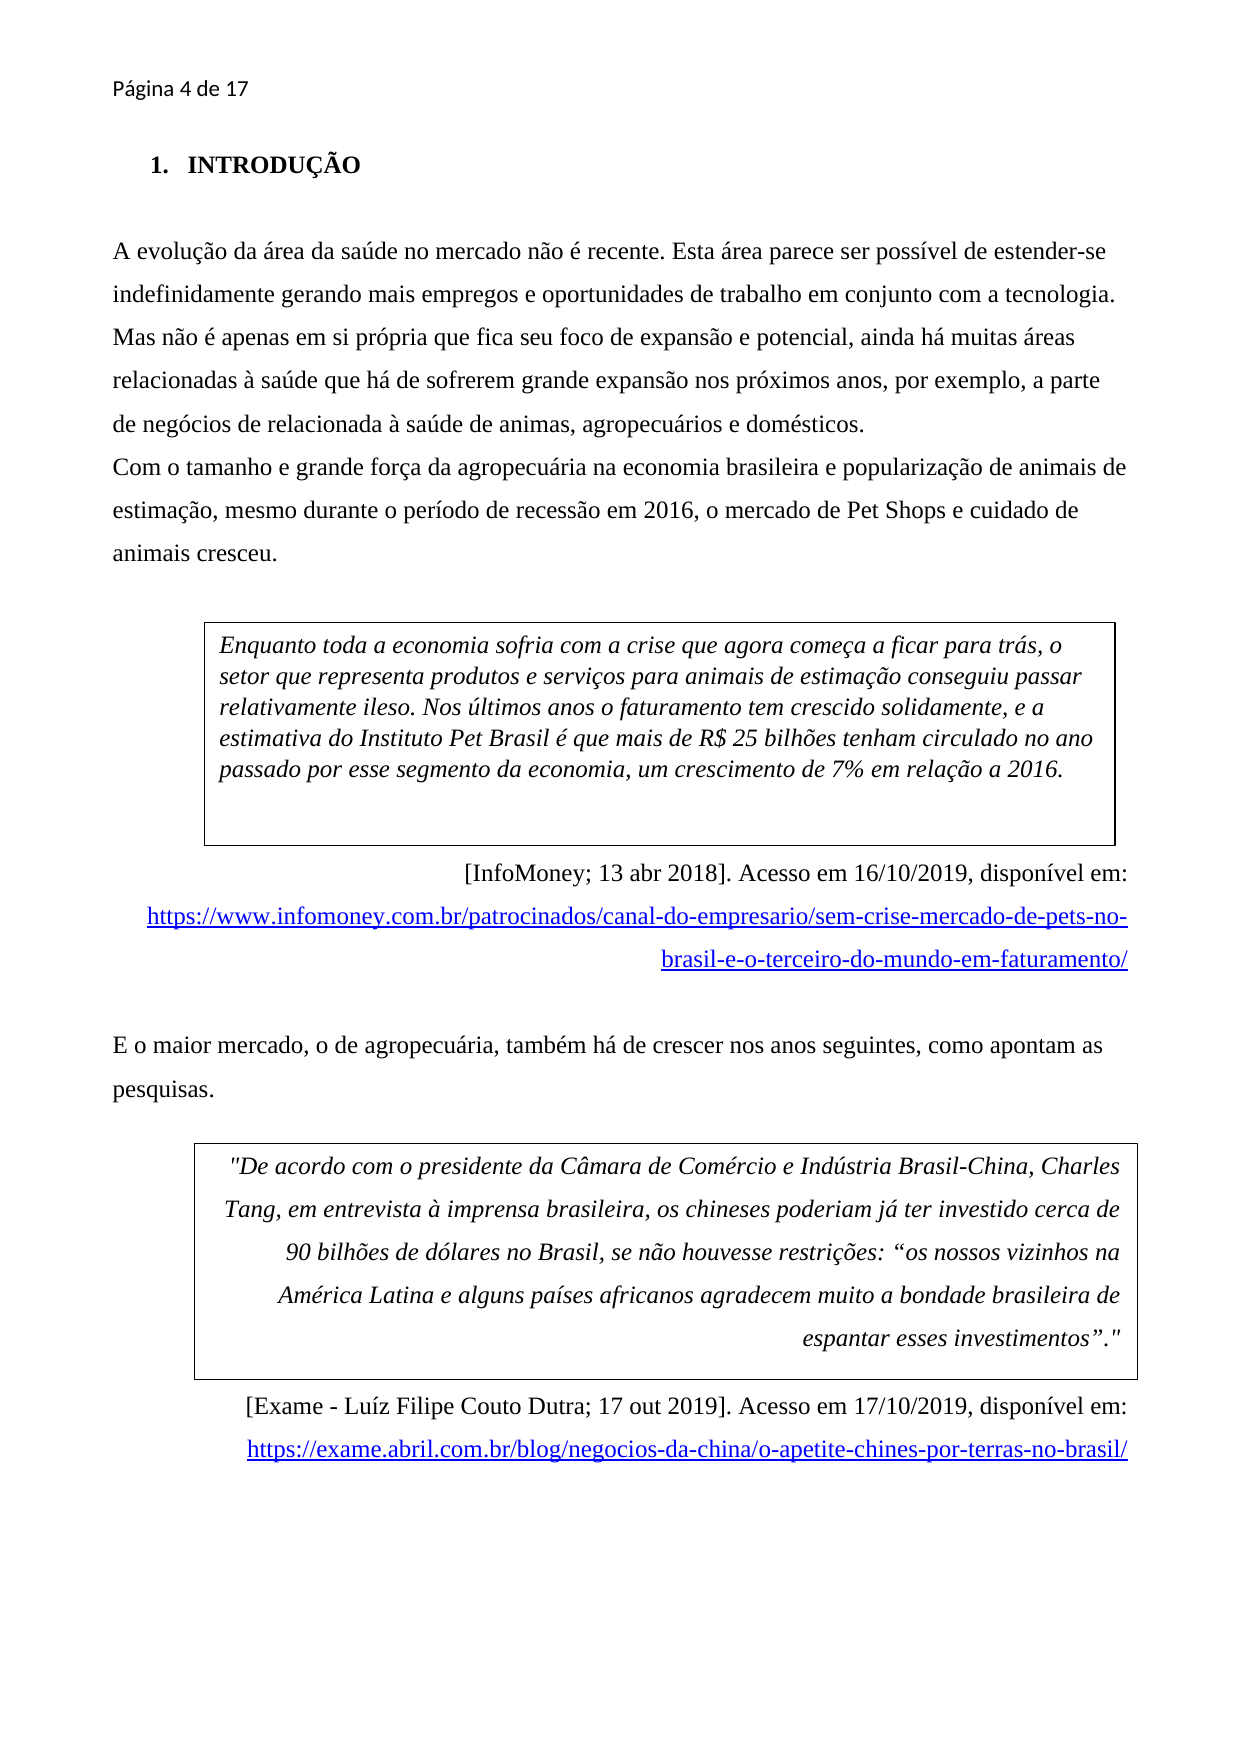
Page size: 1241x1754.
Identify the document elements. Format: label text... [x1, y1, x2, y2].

text [Exame - Luíz Filipe Couto Dutra; 17 out 2019]. Acesso em 17/10/2019, disponível em: https://exame.abril.com.br/blog/negocios-da-china/o-apetite-chines-por-terras-no-brasil/ [112, 1117, 1128, 1463]
text Com o tamanho e grande força da agropecuária na economia brasileira e popularização de animais de estimação, mesmo durante o período de recessão em 2016, o mercado de Pet Shops e cuidado de animais cresceu. [112, 452, 1128, 567]
text [InfoMoney; 13 abr 2018]. Acesso em 16/10/2019, disponível em: https://www.infomoney.com.br/patrocinados/canal-do-empresario/sem-crise-mercado-de-pets-no-brasil-e-o-terceiro-do-mundo-em-faturamento/ [112, 624, 1128, 973]
list INTRODUÇÃO [150, 150, 1128, 179]
text E o maior mercado, o de agropecuária, também há de crescer nos anos seguintes, como apontam as pesquisas. [112, 1031, 1128, 1102]
text A evolução da área da saúde no mercado não é recente. Esta área parece ser possível de estender-se indefinidamente gerando mais empregos e oportunidades de trabalho em conjunto com a tecnologia. Mas não é apenas em si própria que fica seu foco de expansão e potencial, ainda há muitas áreas relacionadas à saúde que há de sofrerem grande expansão nos próximos anos, por exemplo, a parte de negócios de relacionada à saúde de animas, agropecuários e domésticos. [112, 236, 1128, 437]
